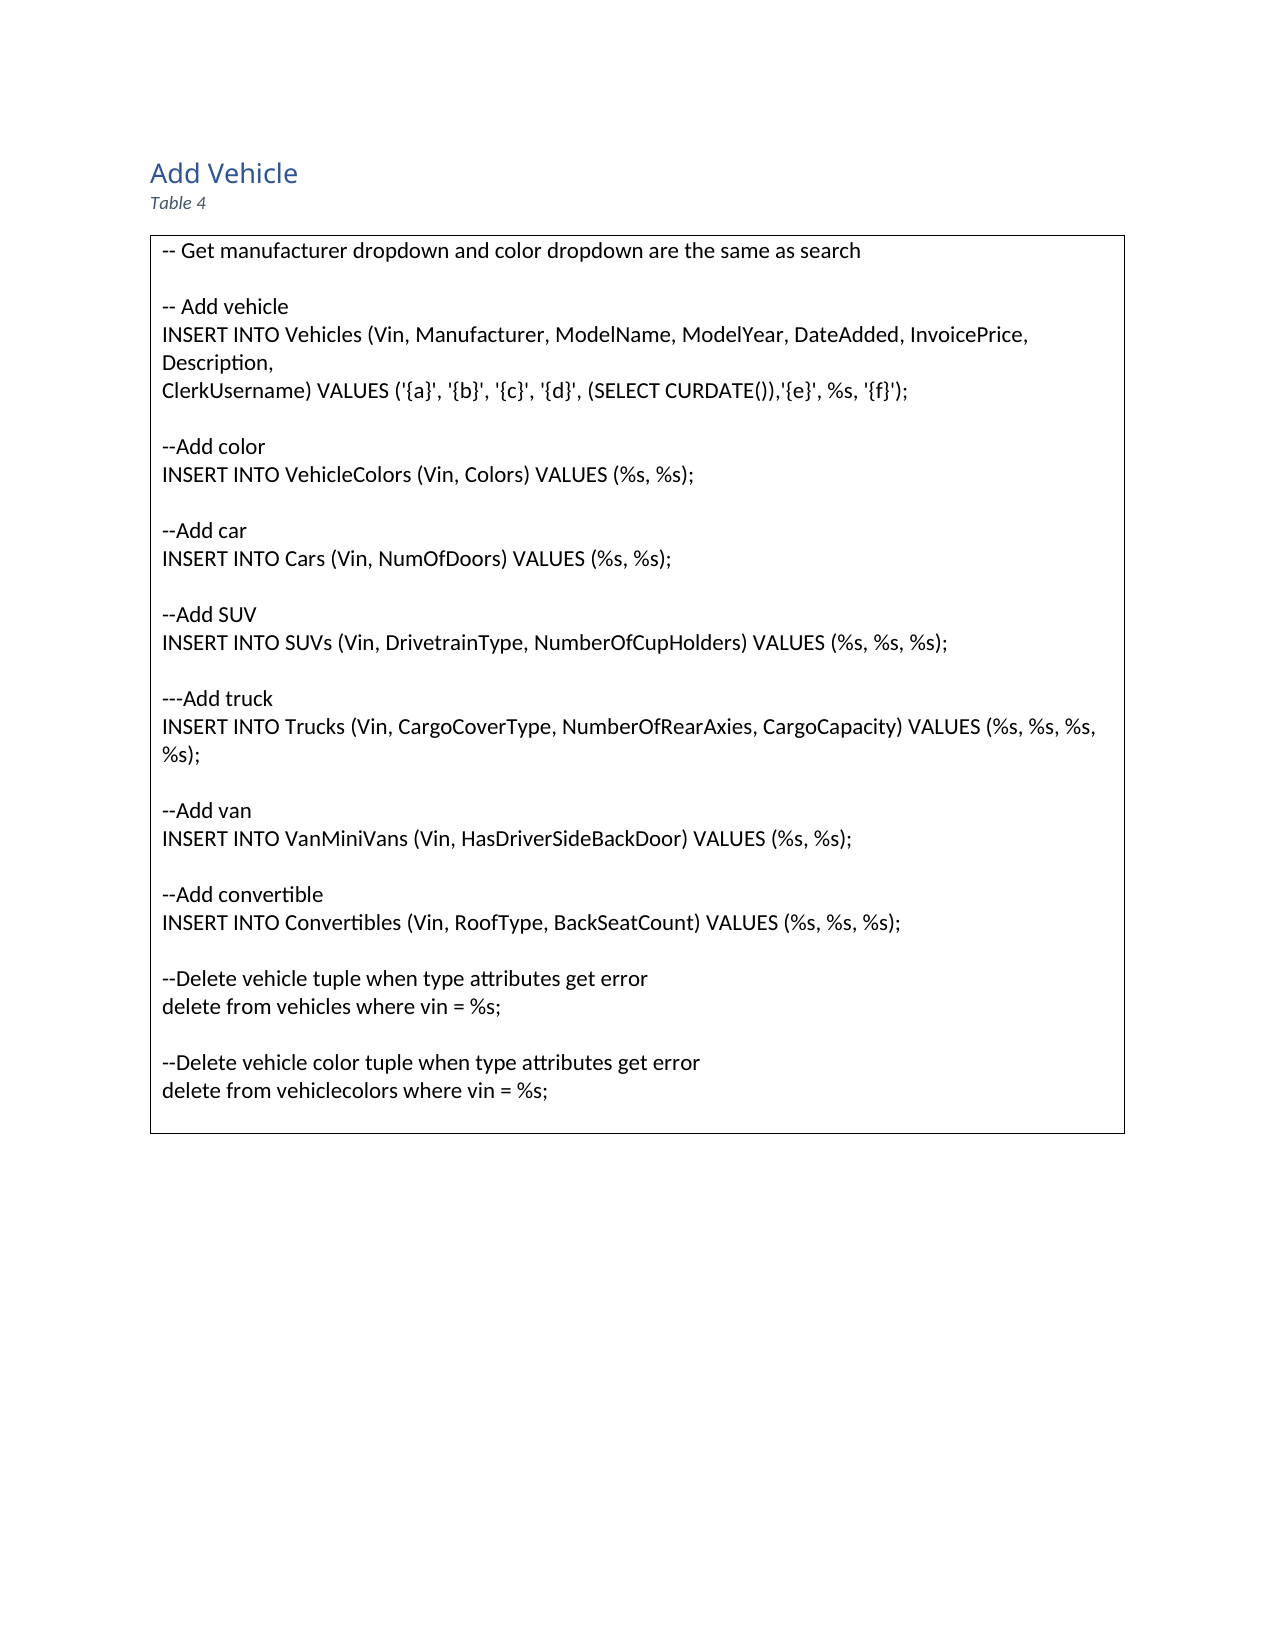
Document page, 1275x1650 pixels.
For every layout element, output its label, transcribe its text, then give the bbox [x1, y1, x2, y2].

subtitle Add Vehicle [150, 154, 1125, 191]
table_header -- Get manufacturer dropdown and color dropdown are the same as search -- Add vehicle INSERT INTO Vehicles (Vin, Manufacturer, ModelName, ModelYear, DateAdded, InvoicePrice, Description, ClerkUsername) VALUES ('{a}', '{b}', '{c}', '{d}', (SELECT CURDATE()),'{e}', %s, '{f}'); --Add color INSERT INTO VehicleColors (Vin, Colors) VALUES (%s, %s); --Add car INSERT INTO Cars (Vin, NumOfDoors) VALUES (%s, %s); --Add SUV INSERT INTO SUVs (Vin, DrivetrainType, NumberOfCupHolders) VALUES (%s, %s, %s); ---Add truck INSERT INTO Trucks (Vin, CargoCoverType, NumberOfRearAxies, CargoCapacity) VALUES (%s, %s, %s, %s); --Add van INSERT INTO VanMiniVans (Vin, HasDriverSideBackDoor) VALUES (%s, %s); --Add convertible INSERT INTO Convertibles (Vin, RoofType, BackSeatCount) VALUES (%s, %s, %s); --Delete vehicle tuple when type attributes get error delete from vehicles where vin = %s; --Delete vehicle color tuple when type attributes get error delete from vehiclecolors where vin = %s; [151, 236, 1124, 1132]
